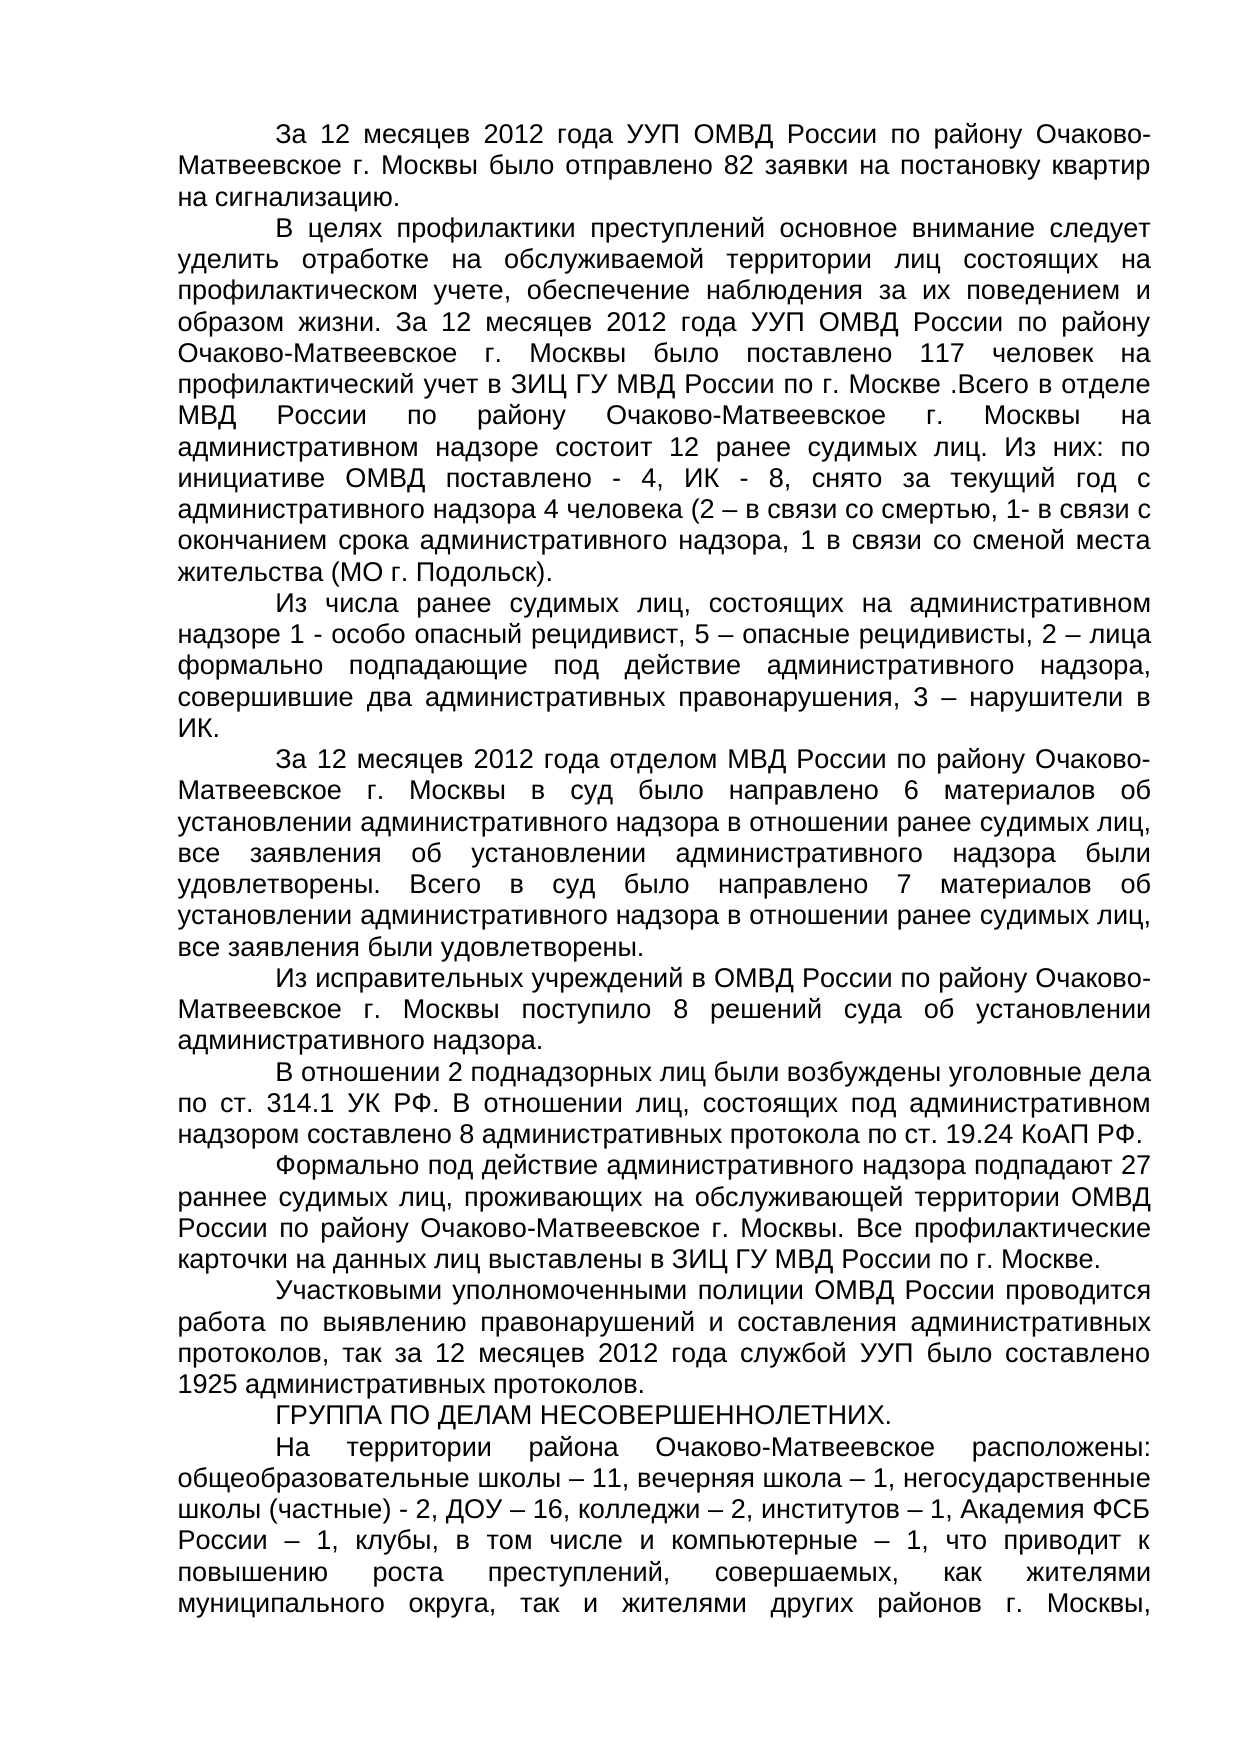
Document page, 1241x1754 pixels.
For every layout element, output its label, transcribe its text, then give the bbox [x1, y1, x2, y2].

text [177, 1431, 1152, 1618]
text Из числа ранее судимых лиц, состоящих на административном надзоре 1 - особо опасный рецидивист, 5 – опасные рецидивисты, 2 – лица формально подпадающие под действие административного надзора, совершившие два административных правонарушения, 3 – нарушители в ИК. [177, 587, 1152, 743]
text Из исправительных учреждений в ОМВД России по району Очаково-Матвеевское г. Москвы поступило 8 решений суда об установлении административного надзора. [177, 962, 1152, 1056]
text Формально под действие административного надзора подпадают 27 раннее судимых лиц, проживающих на обслуживающей территории ОМВД России по району Очаково-Матвеевское г. Москвы. Все профилактические карточки на данных лиц выставлены в ЗИЦ ГУ МВД России по г. Москве. [177, 1149, 1152, 1274]
text ГРУППА ПО ДЕЛАМ НЕСОВЕРШЕННОЛЕТНИХ. [177, 1399, 1152, 1431]
text За 12 месяцев 2012 года отделом МВД России по району Очаково-Матвеевское г. Москвы в суд было направлено 6 материалов об установлении административного надзора в отношении ранее судимых лиц, все заявления об установлении административного надзора были удовлетворены. Всего в суд было направлено 7 материалов об установлении административного надзора в отношении ранее судимых лиц, все заявления были удовлетворены. [177, 743, 1152, 962]
text Участковыми уполномоченными полиции ОМВД России проводится работа по выявлению правонарушений и составления административных протоколов, так за 12 месяцев 2012 года службой УУП было составлено 1925 административных протоколов. [177, 1274, 1152, 1399]
text В целях профилактики преступлений основное внимание следует уделить отработке на обслуживаемой территории лиц состоящих на профилактическом учете, обеспечение наблюдения за их поведением и образом жизни. За 12 месяцев 2012 года УУП ОМВД России по району Очаково-Матвеевское г. Москвы было поставлено 117 человек на профилактический учет в ЗИЦ ГУ МВД России по г. Москве .Всего в отделе МВД России по району Очаково-Матвеевское г. Москвы на административном надзоре состоит 12 ранее судимых лиц. Из них: по инициативе ОМВД поставлено - 4, ИК - 8, снято за текущий год с административного надзора 4 человека (2 – в связи со смертью, 1- в связи с окончанием срока административного надзора, 1 в связи со сменой места жительства (МО г. Подольск). [177, 212, 1152, 587]
text За 12 месяцев 2012 года УУП ОМВД России по району Очаково-Матвеевское г. Москвы было отправлено 82 заявки на постановку квартир на сигнализацию. [177, 118, 1152, 212]
text В отношении 2 поднадзорных лиц были возбуждены уголовные дела по ст. 314.1 УК РФ. В отношении лиц, состоящих под административном надзором составлено 8 административных протокола по ст. 19.24 КоАП РФ. [177, 1056, 1152, 1149]
